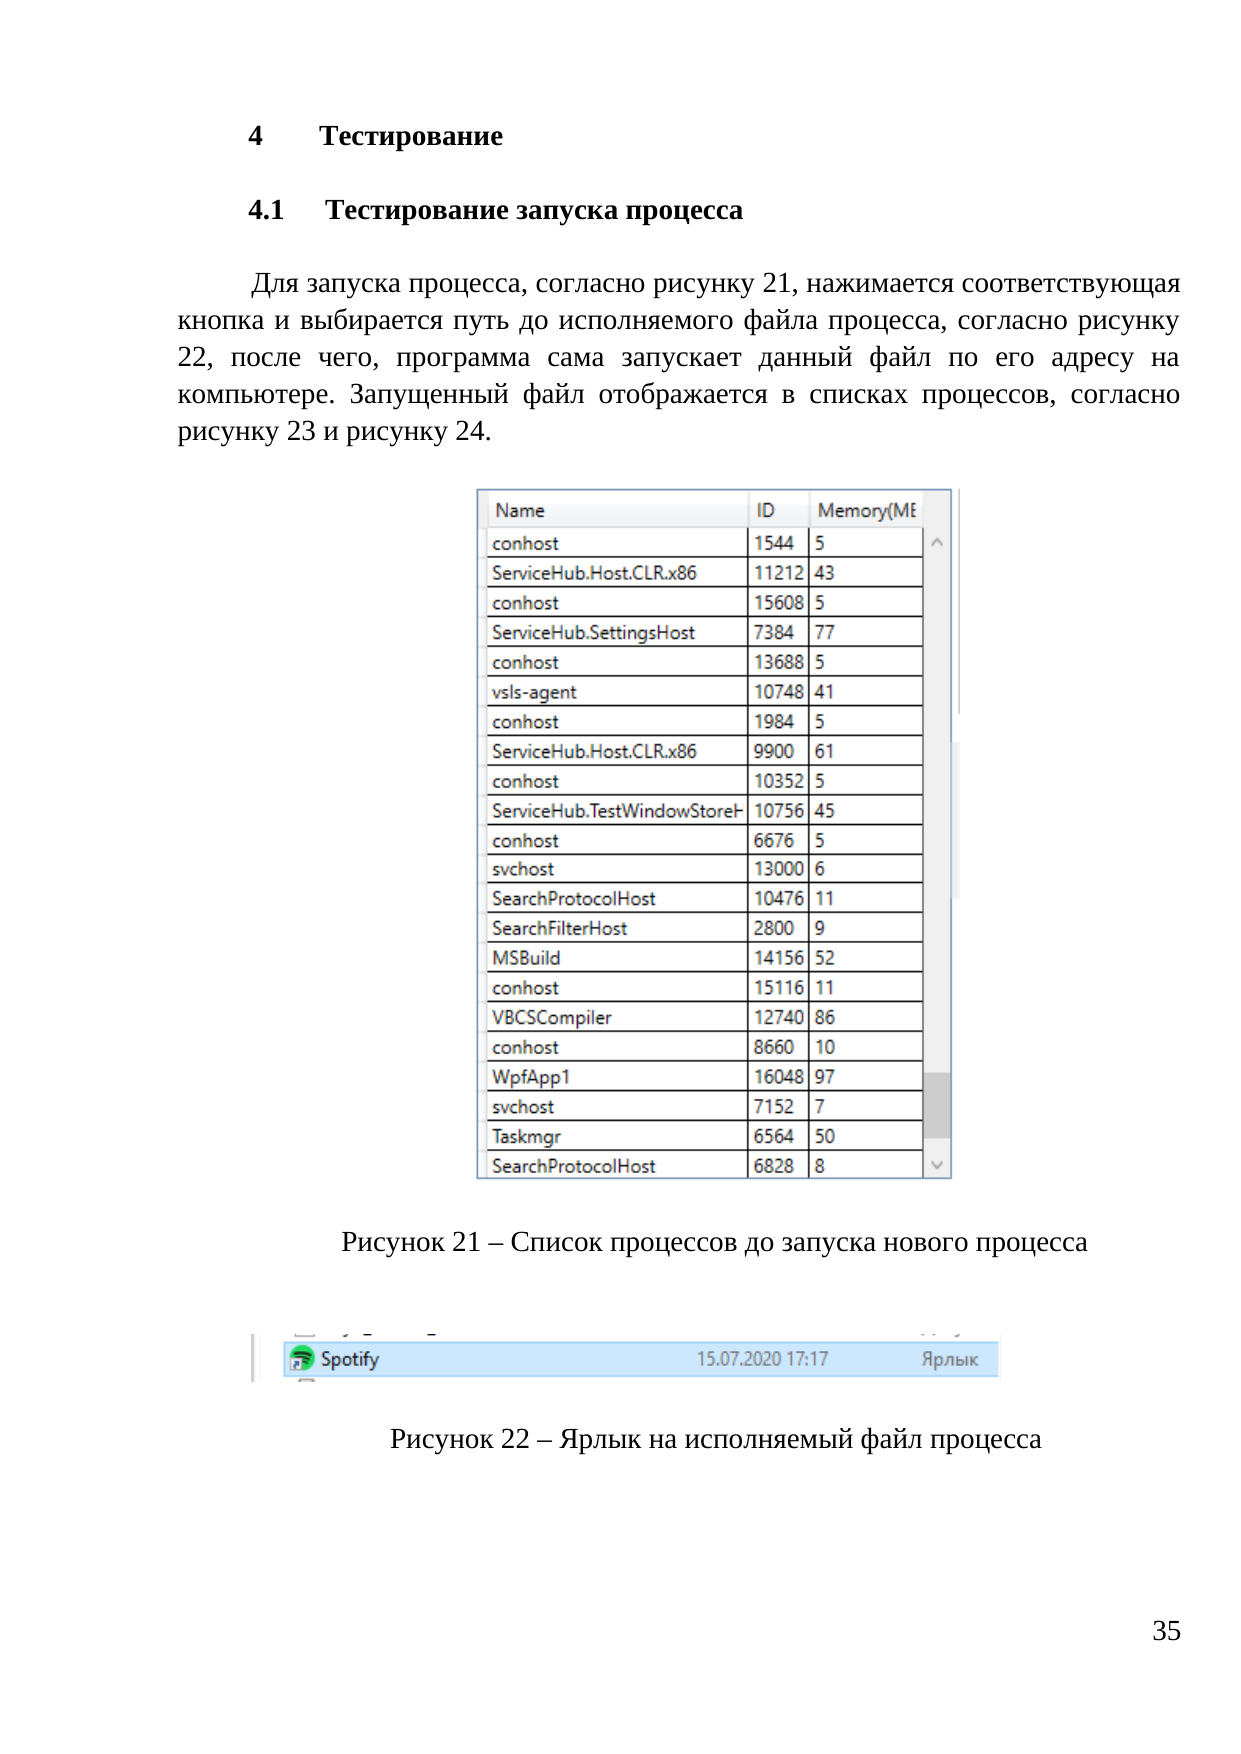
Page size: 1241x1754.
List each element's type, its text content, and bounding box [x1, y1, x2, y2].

picture [469, 486, 960, 1184]
text Для запуска процесса, согласно рисунку 21, нажимается соответствующая кнопка и выбирается путь до исполняемого файла процесса, согласно рисунку 22, после чего, программа сама запускает данный файл по его адресу на компьютере. Запущенный файл отображается в списках процессов, согласно рисунку 23 и рисунку 24. [177, 266, 1181, 447]
picture [251, 1334, 1002, 1382]
text Рисунок 21 – Список процессов до запуска нового процесса [248, 1224, 1181, 1257]
text Рисунок 22 – Ярлык на исполняемый файл процесса [177, 1422, 1181, 1455]
list Тестирование запуска процесса [177, 192, 1181, 225]
list Тестирование [248, 118, 1181, 152]
